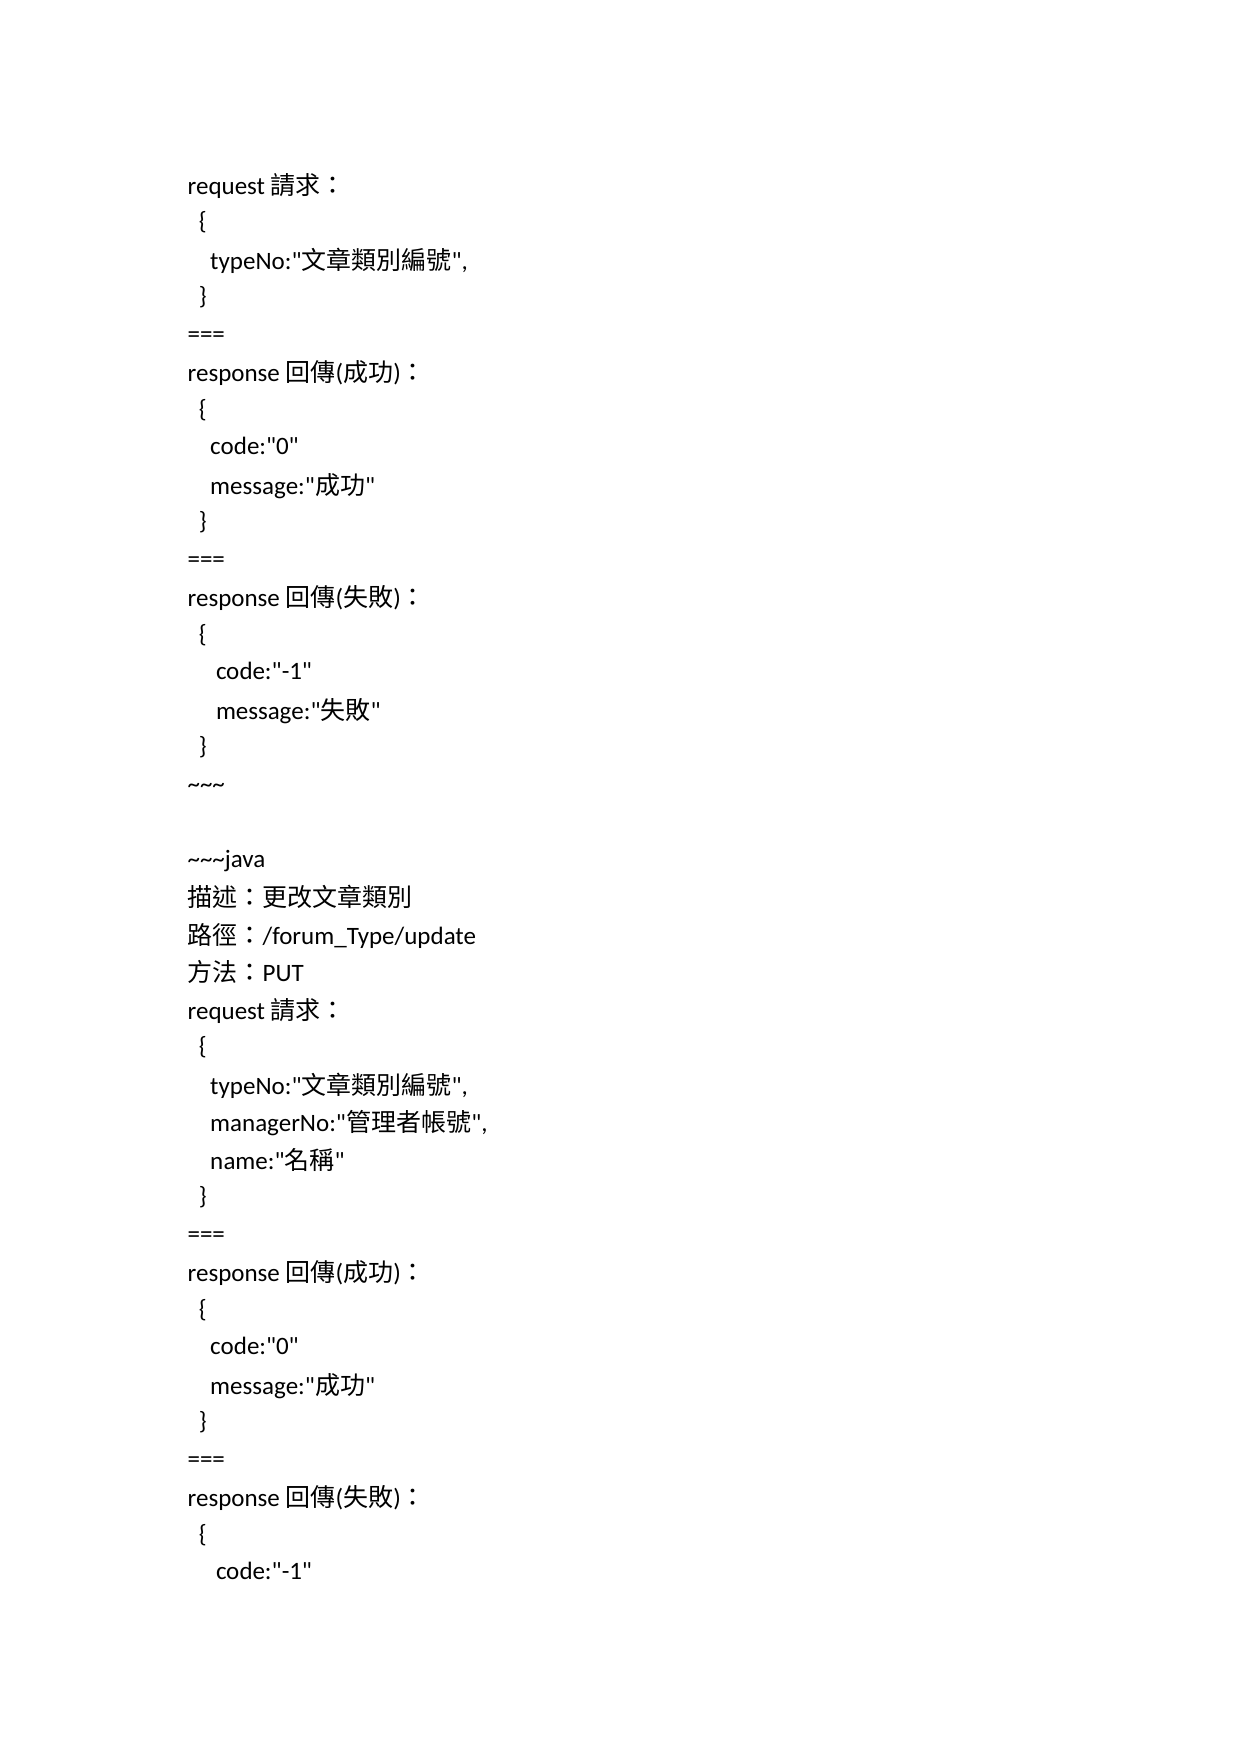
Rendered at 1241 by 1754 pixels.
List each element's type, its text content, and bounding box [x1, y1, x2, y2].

text { [187, 1027, 1053, 1064]
text message:"成功" [187, 464, 1053, 502]
text response 回傳(失敗)： [187, 1477, 1053, 1514]
text === [187, 539, 1053, 577]
text { [187, 1514, 1053, 1552]
text request 請求： [187, 164, 1053, 202]
text 路徑：/forum_Type/update [187, 914, 1053, 952]
text } [187, 277, 1053, 314]
text typeNo:"文章類別編號", [187, 239, 1053, 277]
text } [187, 727, 1053, 764]
text { [187, 1289, 1053, 1327]
text { [187, 614, 1053, 652]
text code:"-1" [187, 1552, 1053, 1589]
text ~~~java [187, 839, 1053, 877]
text 描述：更改文章類別 [187, 877, 1053, 914]
text message:"成功" [187, 1364, 1053, 1402]
text code:"-1" [187, 652, 1053, 689]
text code:"0" [187, 427, 1053, 464]
text } [187, 1177, 1053, 1214]
text response 回傳(失敗)： [187, 577, 1053, 614]
text typeNo:"文章類別編號", [187, 1064, 1053, 1102]
text managerNo:"管理者帳號", [187, 1102, 1053, 1139]
text ~~~ [187, 764, 1053, 802]
text { [187, 202, 1053, 239]
text 方法：PUT [187, 952, 1053, 989]
text } [187, 502, 1053, 539]
text request 請求： [187, 989, 1053, 1027]
text === [187, 1439, 1053, 1477]
text response 回傳(成功)： [187, 352, 1053, 389]
text === [187, 314, 1053, 352]
text { [187, 389, 1053, 427]
text response 回傳(成功)： [187, 1252, 1053, 1289]
text message:"失敗" [187, 689, 1053, 727]
text === [187, 1214, 1053, 1252]
text name:"名稱" [187, 1139, 1053, 1177]
text code:"0" [187, 1327, 1053, 1364]
text } [187, 1402, 1053, 1439]
